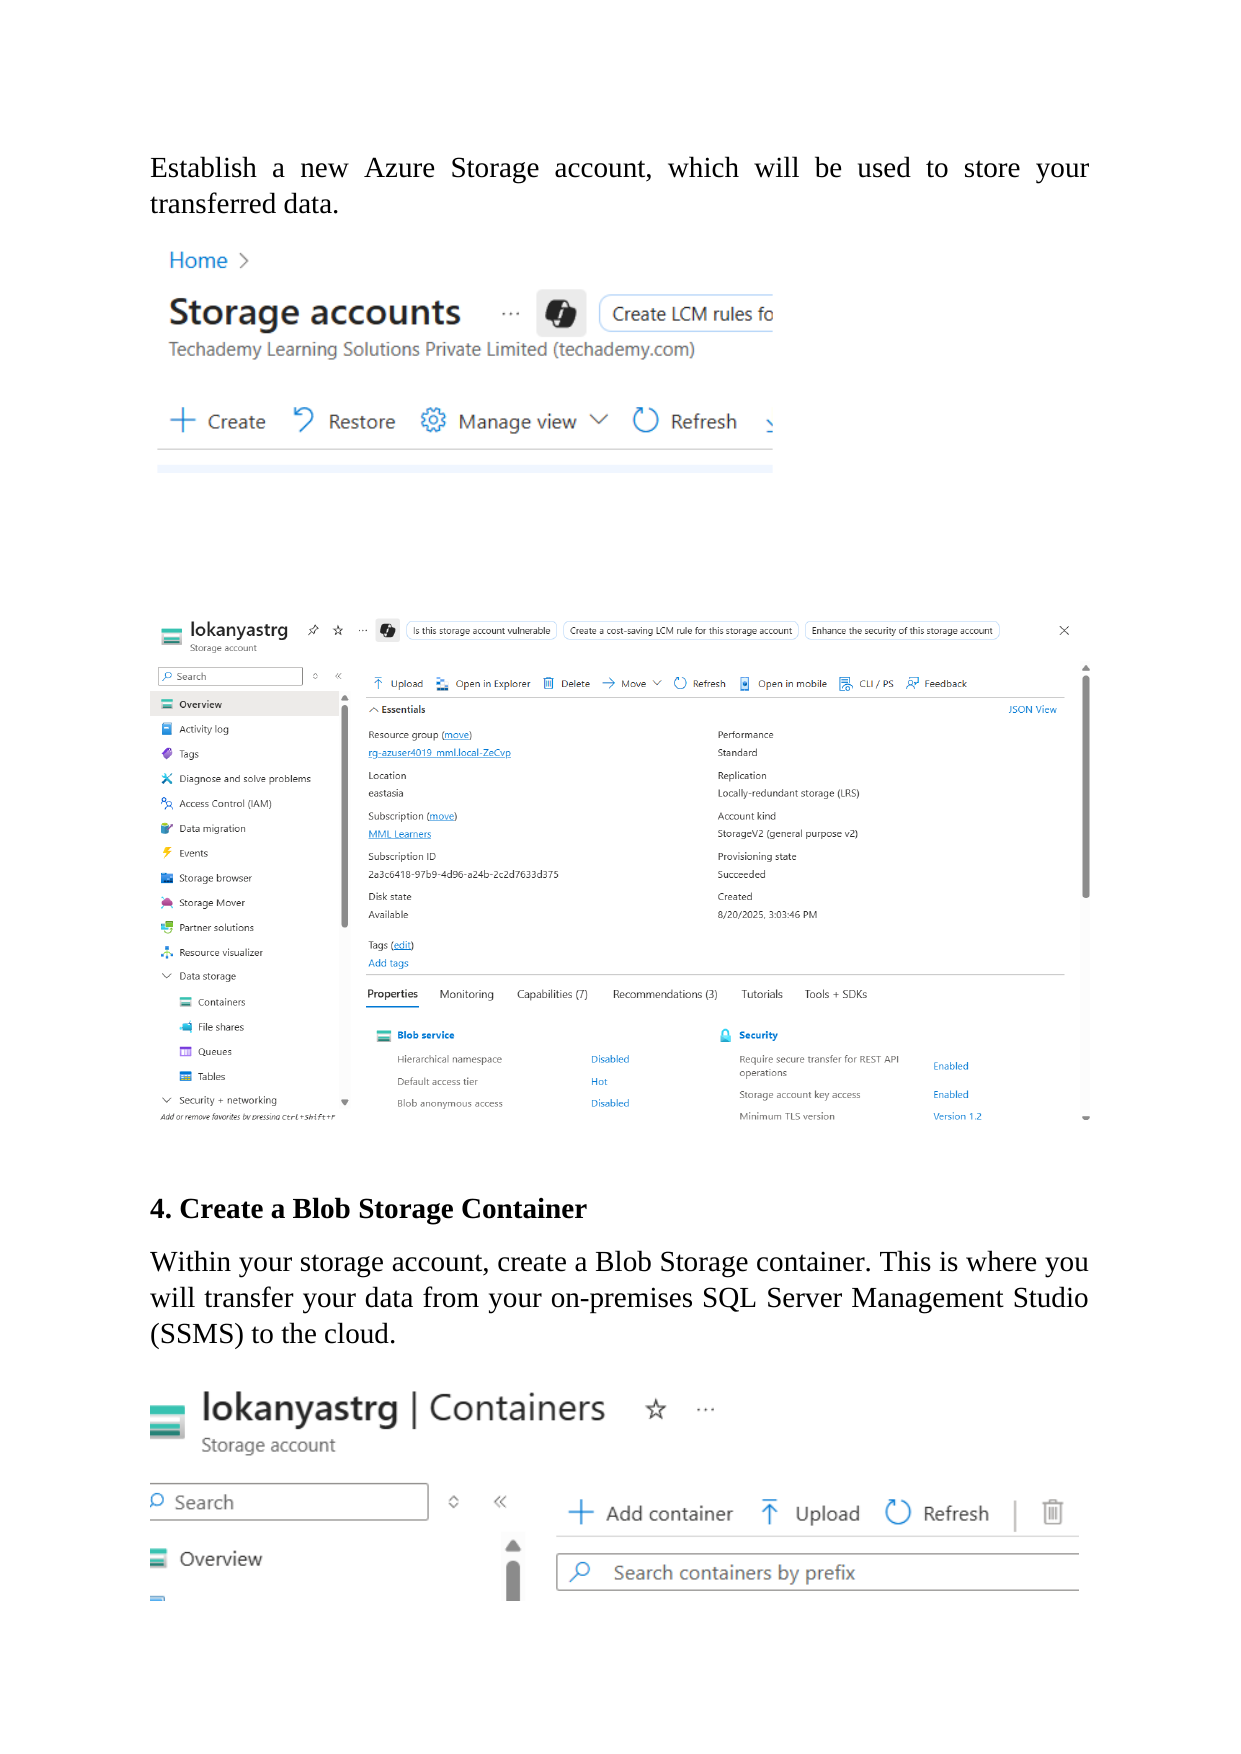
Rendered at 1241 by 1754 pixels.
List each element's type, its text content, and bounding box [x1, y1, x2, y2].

picture [150, 1369, 1079, 1601]
text Establish a new Azure Storage account, which will be used to store your transferred data. [150, 150, 1090, 220]
picture [150, 597, 1091, 1120]
picture [150, 238, 773, 473]
text 4. Create a Blob Storage Container [150, 1192, 1090, 1225]
text Within your storage account, create a Blob Storage container. This is where you will transfer your data from your on-premises SQL Server Management Studio (SSMS) to the cloud. [150, 1244, 1090, 1350]
